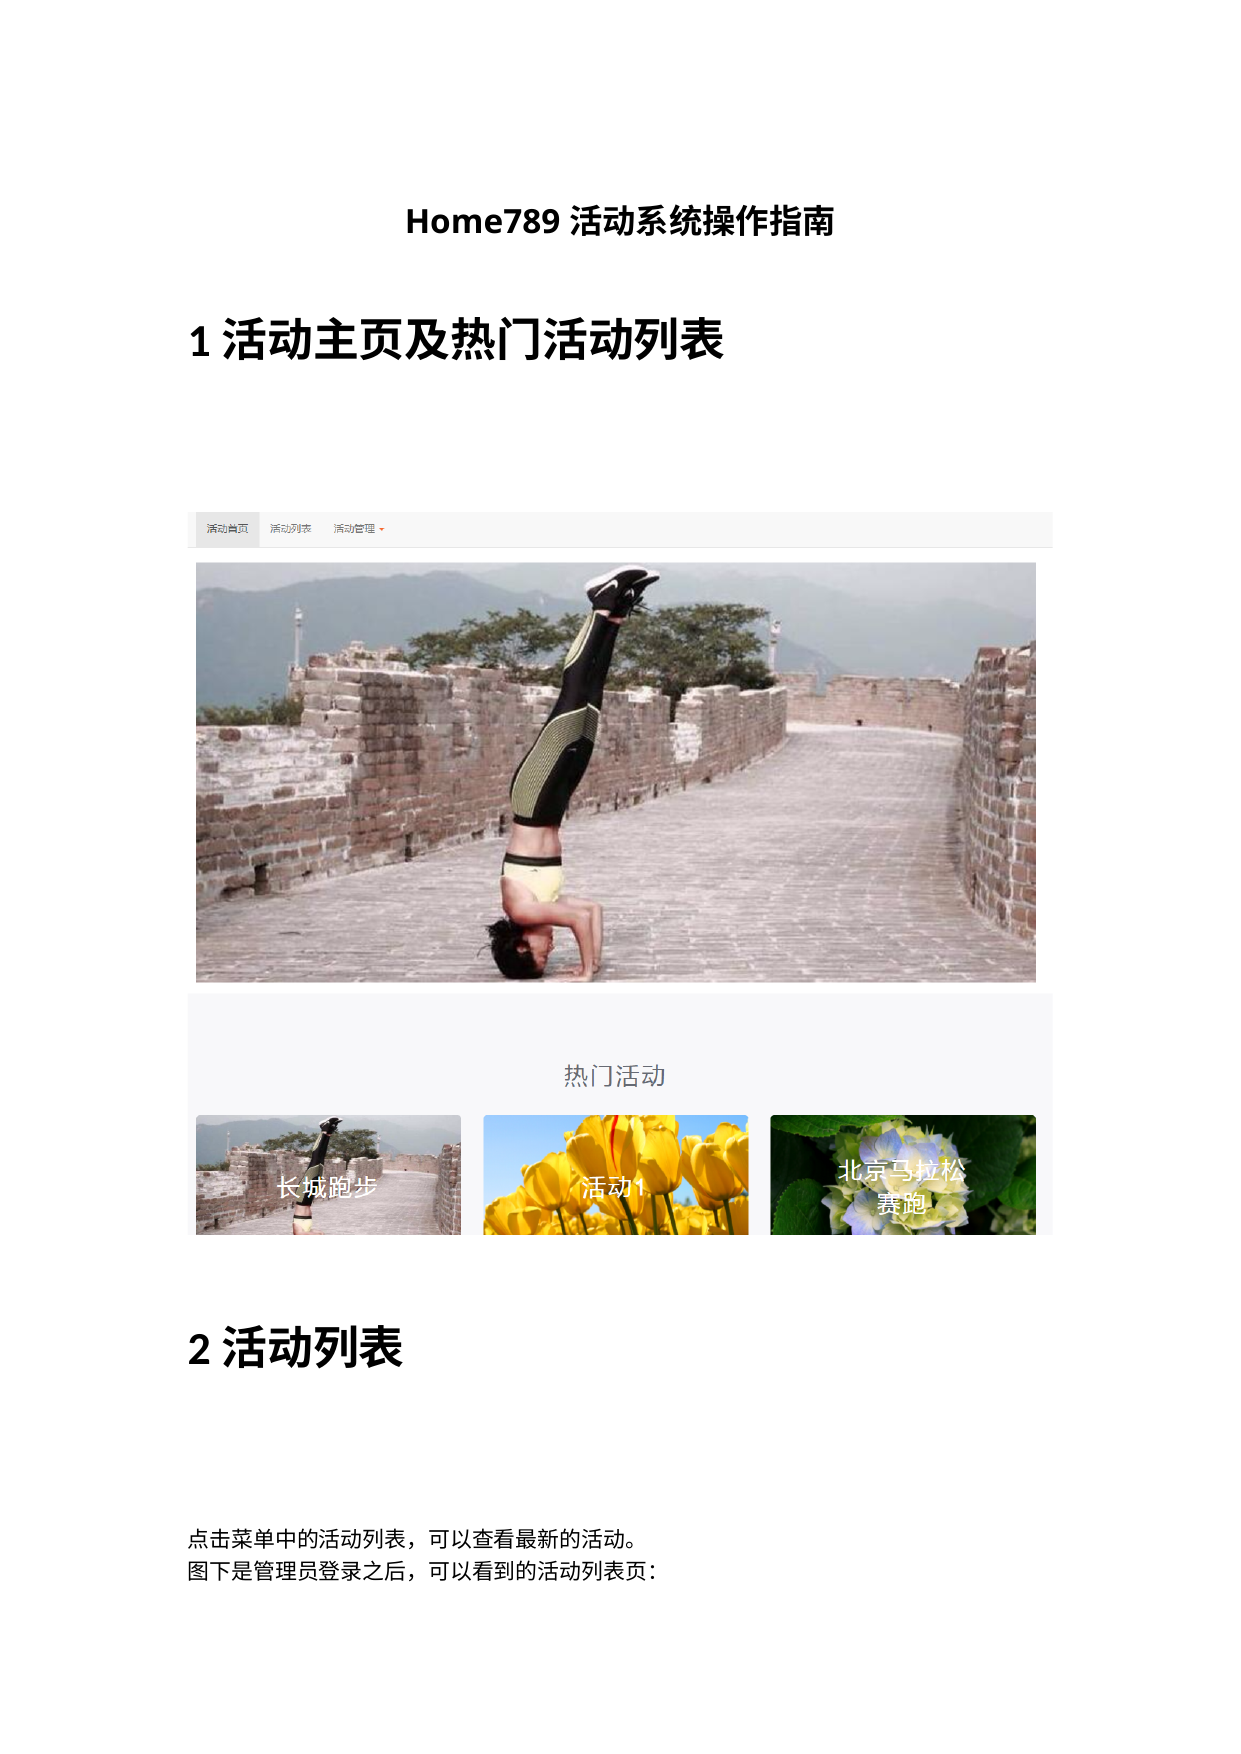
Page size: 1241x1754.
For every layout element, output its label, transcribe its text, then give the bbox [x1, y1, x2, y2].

subtitle 2 活动列表 [187, 1296, 1053, 1393]
picture [187, 512, 1053, 1235]
text 点击菜单中的活动列表，可以查看最新的活动。 [187, 1521, 1053, 1554]
subtitle 1 活动主页及热门活动列表 [187, 287, 1053, 385]
title Home789 活动系统操作指南 [187, 187, 1053, 252]
text 图下是管理员登录之后，可以看到的活动列表页： [187, 1554, 1053, 1586]
